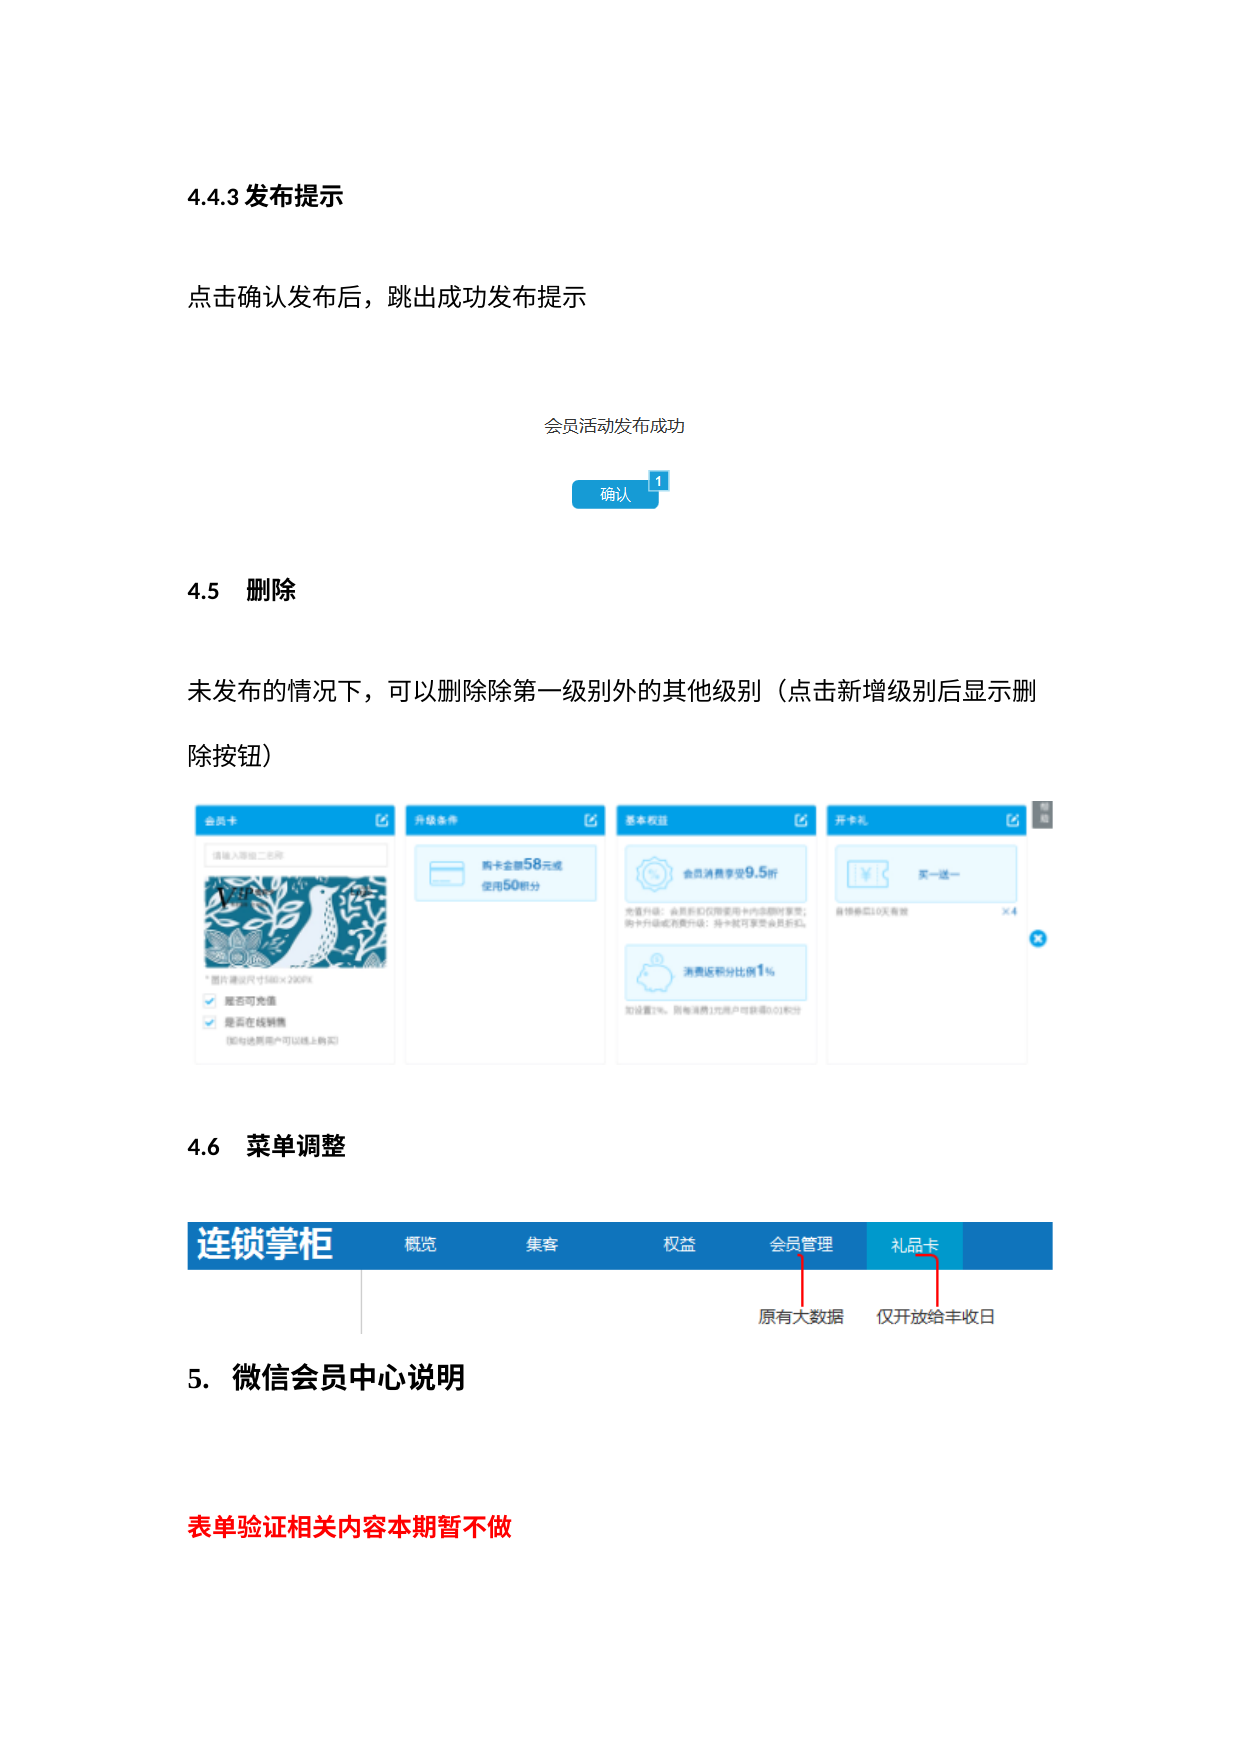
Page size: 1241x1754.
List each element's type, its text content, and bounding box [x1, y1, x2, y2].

text 点击确认发布后，跳出成功发布提示 [187, 263, 1053, 328]
picture [910, 1238, 921, 1243]
picture [893, 1240, 898, 1252]
list 菜单调整 [187, 1112, 1053, 1177]
text 表单验证相关内容本期暂不做 [187, 1493, 1053, 1558]
list 删除 [187, 556, 1053, 621]
text 4.4.3 发布提示 [187, 162, 1053, 227]
picture [187, 801, 1053, 1065]
list 微信会员中心说明 [187, 1343, 1053, 1408]
picture [187, 1222, 1053, 1334]
picture [437, 328, 787, 523]
text 未发布的情况下，可以删除除第一级别外的其他级别（点击新增级别后显示删除按钮） [187, 657, 1053, 787]
